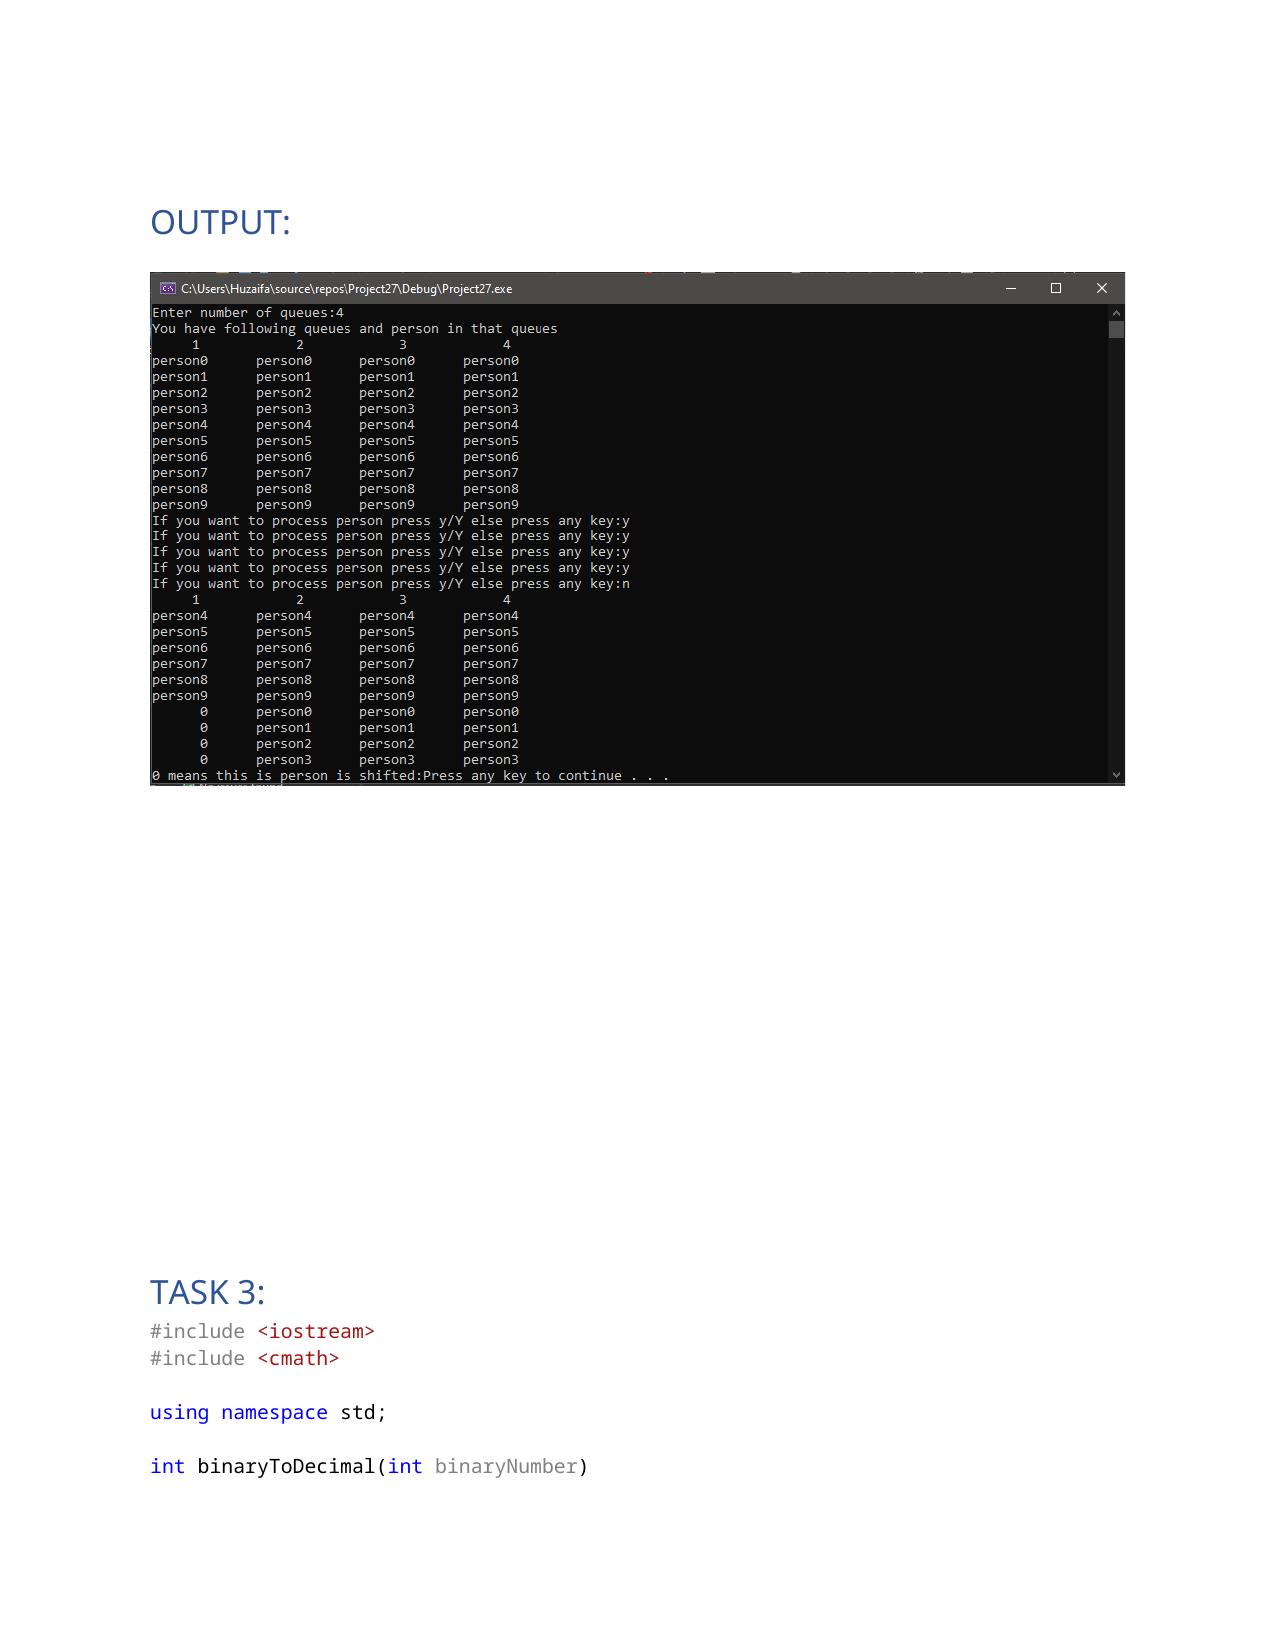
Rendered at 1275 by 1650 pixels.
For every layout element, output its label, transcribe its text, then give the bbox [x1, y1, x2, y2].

picture [150, 272, 1125, 786]
subtitle OUTPUT: [150, 150, 1125, 244]
text #include <iostream> [150, 1317, 1125, 1344]
subtitle TASK 3: [150, 1268, 1125, 1314]
text #include <cmath> [150, 1344, 1125, 1371]
text int binaryToDecimal(int binaryNumber) [150, 1452, 1125, 1479]
text using namespace std; [150, 1398, 1125, 1425]
